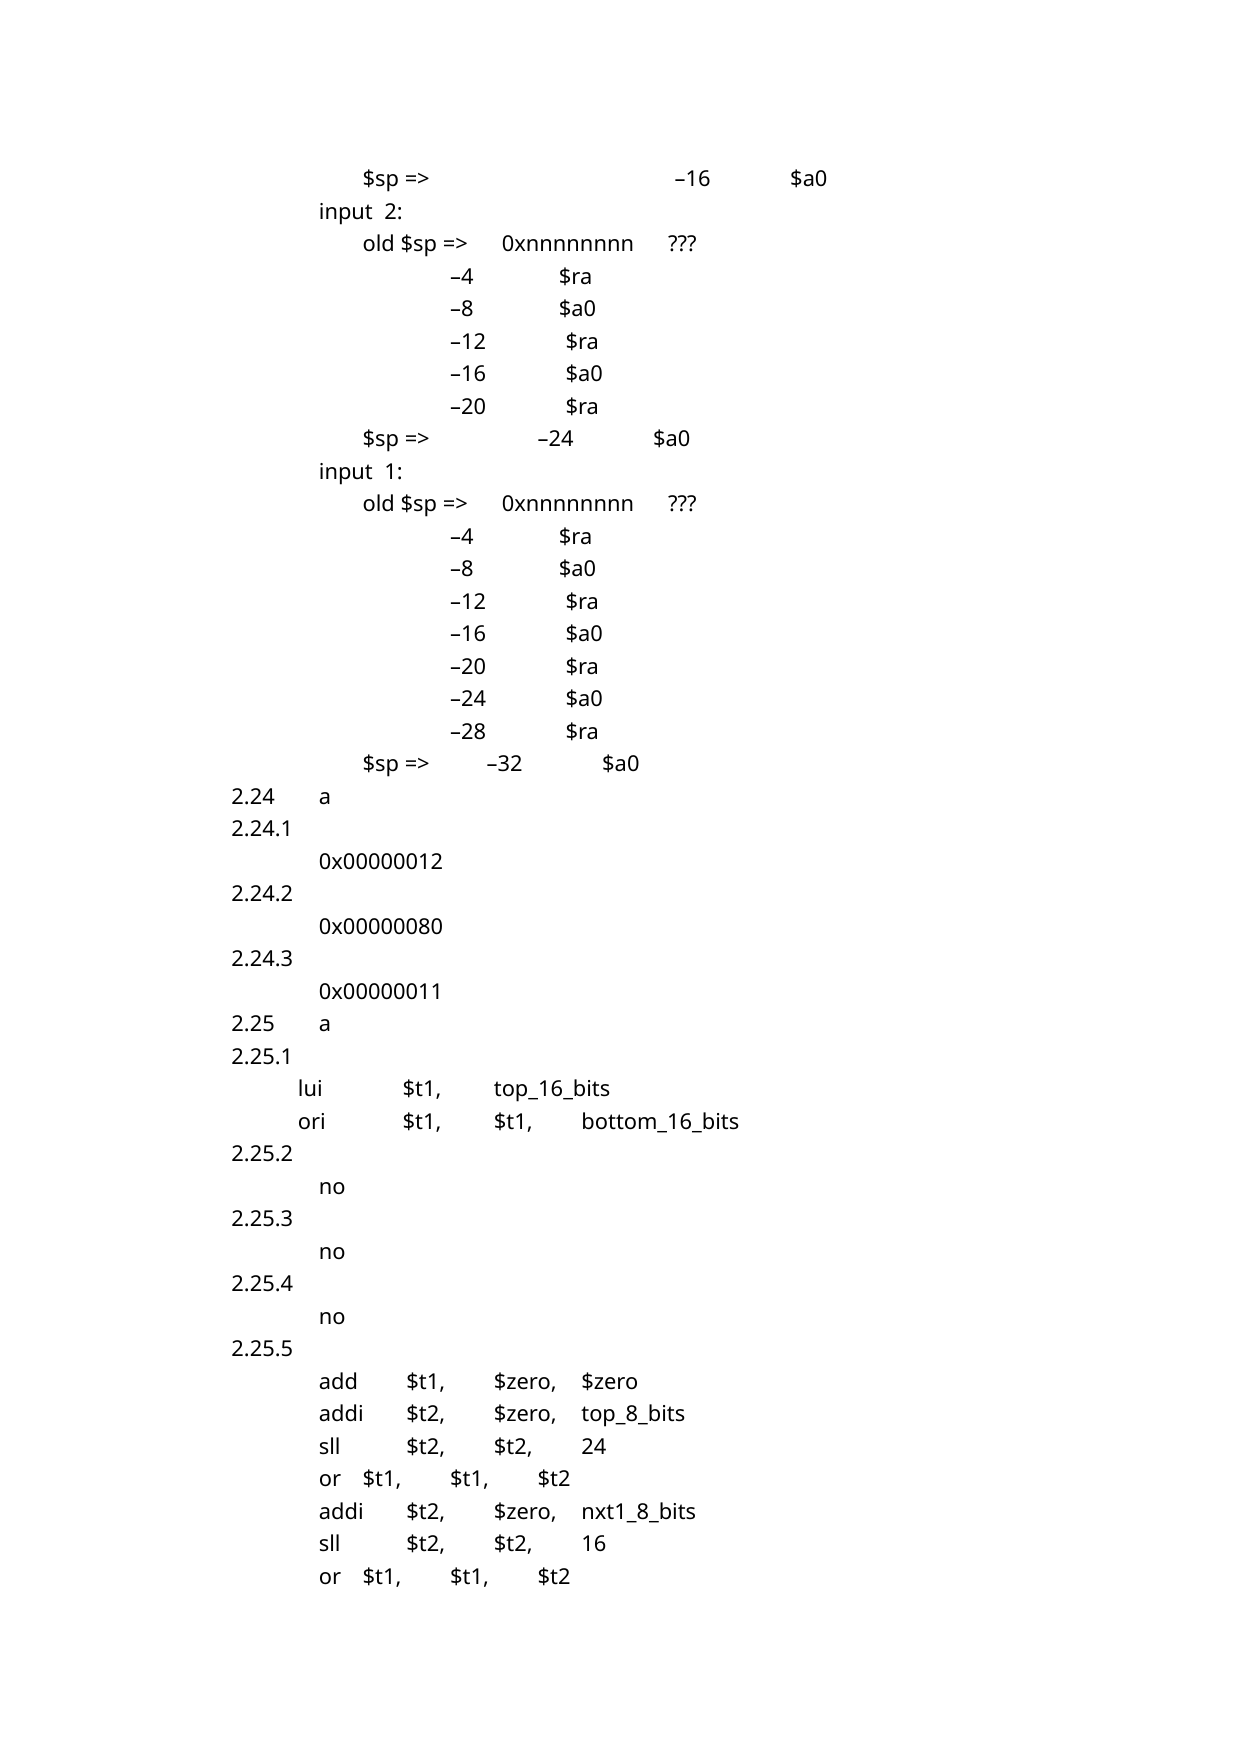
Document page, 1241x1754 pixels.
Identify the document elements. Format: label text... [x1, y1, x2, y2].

text $sp => –32 $a0 [187, 747, 1053, 779]
text 2.25.1 [187, 1039, 1053, 1072]
text $sp => –24 $a0 [187, 422, 1053, 454]
text –20 $ra [187, 649, 1053, 682]
text –28 $ra [187, 714, 1053, 747]
text –16 $a0 [187, 357, 1053, 389]
text –4 $ra [187, 259, 1053, 292]
text –4 $ra [187, 519, 1053, 552]
text input 2: [275, 194, 1053, 227]
text no [187, 1169, 1053, 1202]
text sll $t2, $t2, 16 [187, 1527, 1053, 1559]
text addi $t2, $zero, nxt1_8_bits [187, 1494, 1053, 1527]
text –16 $a0 [187, 617, 1053, 649]
text 2.25 a [187, 1007, 1053, 1039]
text –20 $ra [187, 389, 1053, 422]
text –12 $ra [187, 584, 1053, 617]
text old $sp => 0xnnnnnnnn ??? [275, 227, 1053, 259]
text old $sp => 0xnnnnnnnn ??? [187, 487, 1053, 519]
text ori $t1, $t1, bottom_16_bits [187, 1104, 1053, 1137]
text addi $t2, $zero, top_8_bits [187, 1397, 1053, 1429]
text 2.25.5 [187, 1332, 1053, 1364]
text 2.25.4 [187, 1267, 1053, 1299]
text sll $t2, $t2, 24 [187, 1429, 1053, 1462]
text –8 $a0 [187, 552, 1053, 584]
text 0x00000012 [187, 844, 1053, 877]
text $sp => –16 $a0 [319, 162, 1053, 194]
text –8 $a0 [187, 292, 1053, 324]
text no [187, 1299, 1053, 1332]
text 0x00000080 [187, 909, 1053, 942]
text 2.25.3 [187, 1202, 1053, 1234]
text 2.24.2 [187, 877, 1053, 909]
text 0x00000011 [187, 974, 1053, 1007]
text or $t1, $t1, $t2 [187, 1559, 1053, 1592]
text input 1: [187, 454, 1053, 487]
text –12 $ra [187, 324, 1053, 357]
text lui $t1, top_16_bits [187, 1072, 1053, 1104]
text or $t1, $t1, $t2 [187, 1462, 1053, 1494]
text 2.24.3 [187, 942, 1053, 974]
text –24 $a0 [187, 682, 1053, 714]
text 2.24.1 [187, 812, 1053, 844]
text 2.25.2 [187, 1137, 1053, 1169]
text no [187, 1234, 1053, 1267]
text add $t1, $zero, $zero [187, 1364, 1053, 1397]
text 2.24 a [187, 779, 1053, 812]
